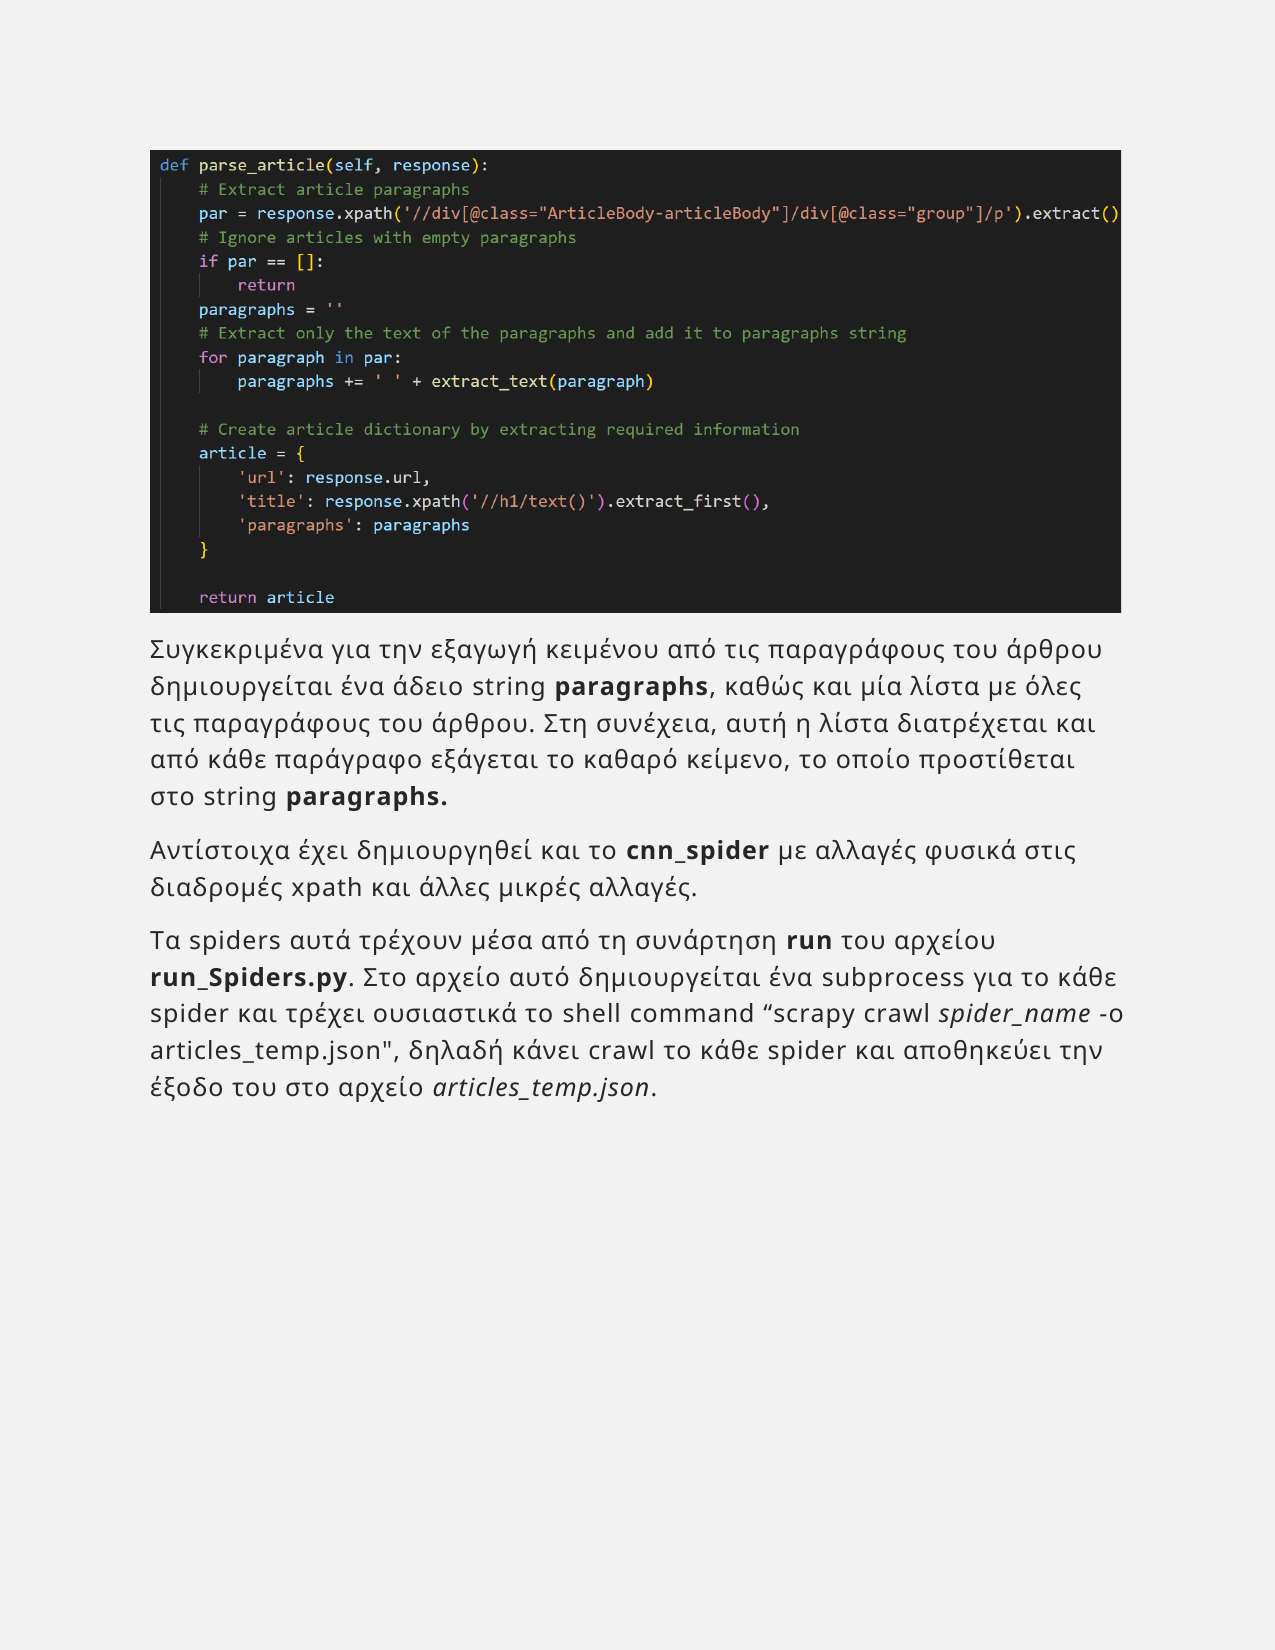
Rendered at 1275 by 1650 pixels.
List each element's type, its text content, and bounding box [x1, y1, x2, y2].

text Αντίστοιχα έχει δημιουργηθεί και το cnn_spider με αλλαγές φυσικά στις διαδρομές xpath και άλλες μικρές αλλαγές. [150, 832, 1125, 903]
picture [150, 150, 1122, 613]
text Τα spiders αυτά τρέχουν μέσα από τη συνάρτηση run του αρχείου run_Spiders.py. Στο αρχείο αυτό δημιουργείται ένα subprocess για το κάθε spider και τρέχει ουσιαστικά το shell command “scrapy crawl spider_name -o articles_temp.json", δηλαδή κάνει crawl το κάθε spider και αποθηκεύει την έξοδο του στο αρχείο articles_temp.json. [150, 923, 1125, 1104]
text Συγκεκριμένα για την εξαγωγή κειμένου από τις παραγράφους του άρθρου δημιουργείται ένα άδειο string paragraphs, καθώς και μία λίστα με όλες τις παραγράφους του άρθρου. Στη συνέχεια, αυτή η λίστα διατρέχεται και από κάθε παράγραφο εξάγεται το καθαρό κείμενο, το οποίο προστίθεται στο string paragraphs. [150, 632, 1125, 813]
